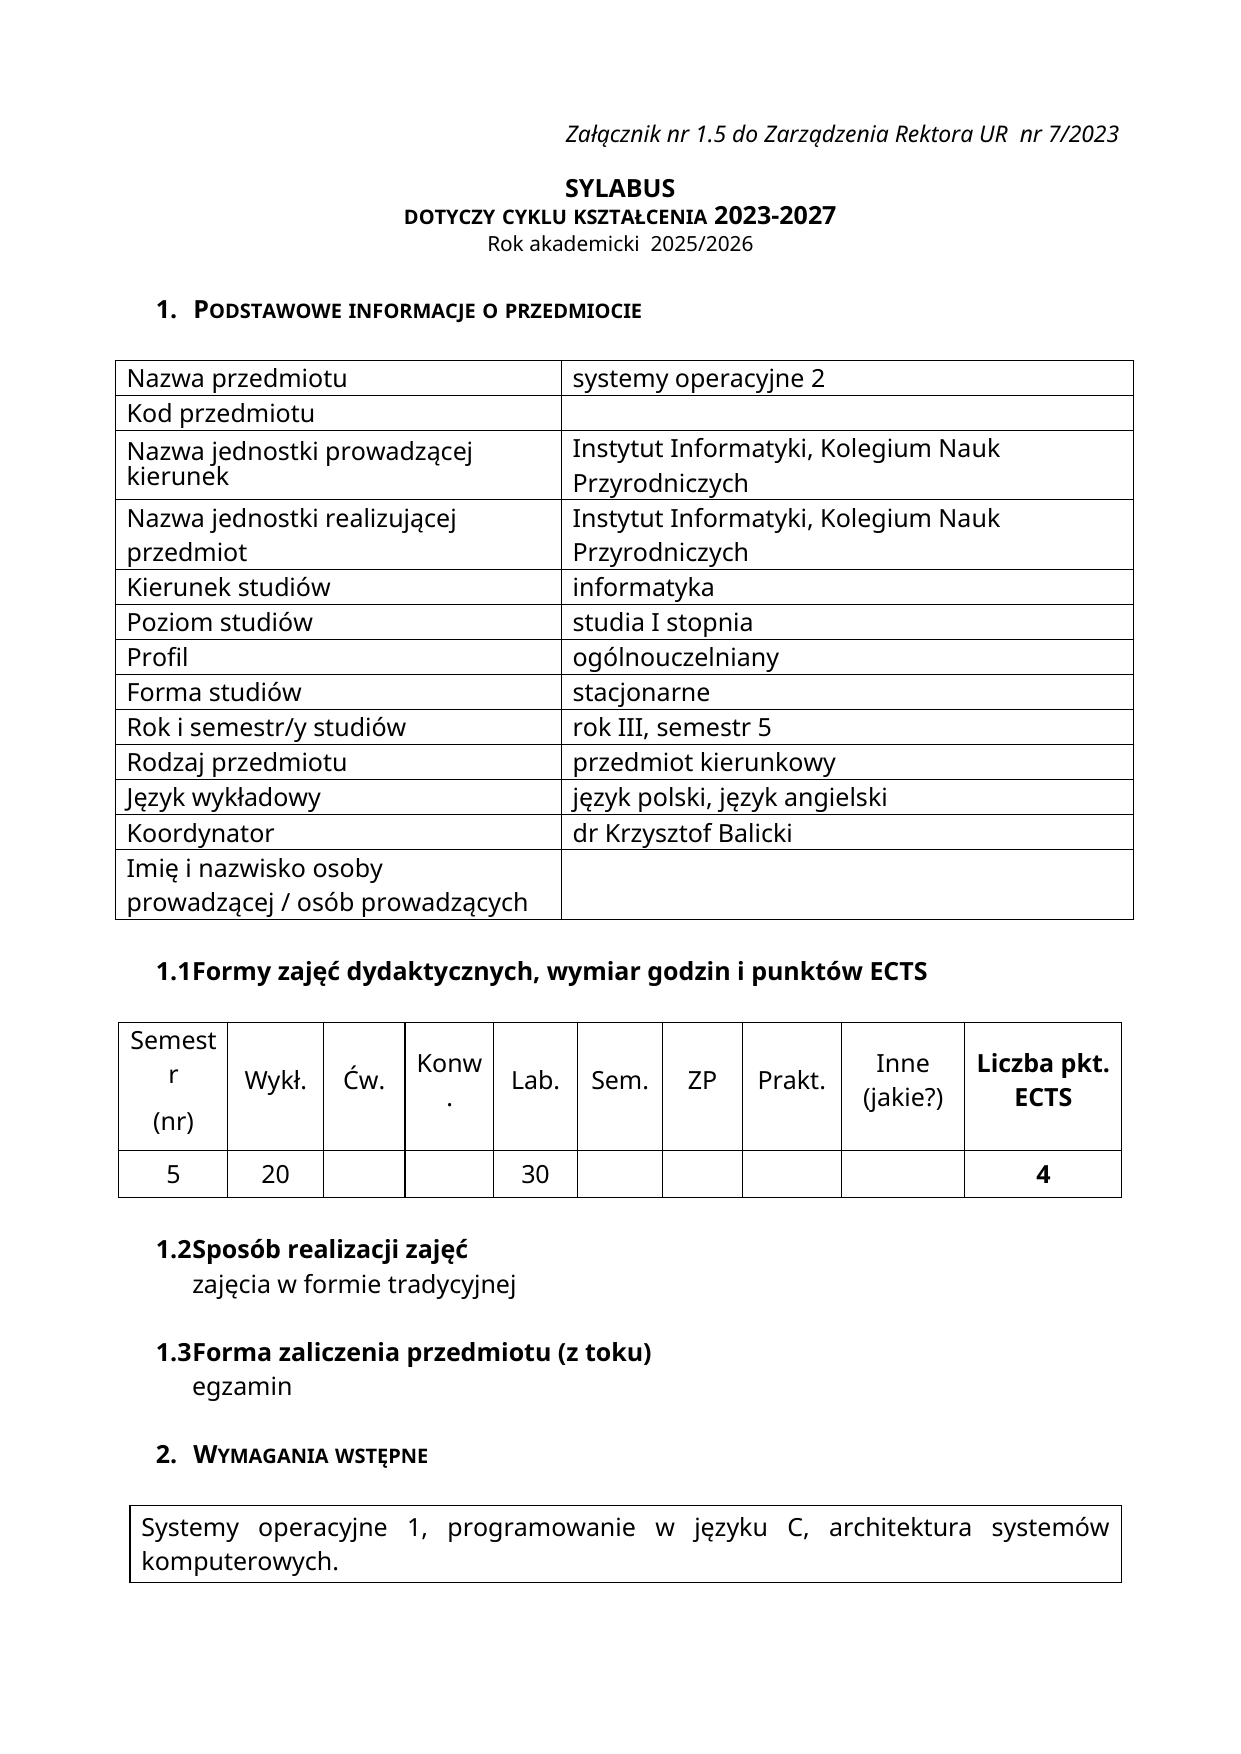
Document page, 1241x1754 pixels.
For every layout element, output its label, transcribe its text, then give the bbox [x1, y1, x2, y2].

text Rok akademicki 2025/2026 [118, 229, 1122, 258]
table_cell Nazwa jednostki realizującej przedmiot [116, 500, 561, 568]
text zajęcia w formie tradycyjnej [192, 1266, 1122, 1300]
table_cell studia I stopnia [562, 605, 1133, 639]
table_cell [406, 1151, 493, 1197]
table_cell stacjonarne [562, 675, 1133, 709]
table_cell Rodzaj przedmiotu [116, 745, 561, 779]
table_cell [562, 396, 1133, 430]
table_cell ogólnouczelniany [562, 640, 1133, 674]
table_cell Instytut Informatyki, Kolegium Nauk Przyrodniczych [562, 431, 1133, 499]
table_header Nazwa przedmiotu [116, 361, 561, 395]
table_cell [324, 1151, 404, 1197]
table_cell Kod przedmiotu [116, 396, 561, 430]
text 1.3 Forma zaliczenia przedmiotu (z toku) [156, 1334, 1122, 1368]
table_cell Poziom studiów [116, 605, 561, 639]
table_cell Profil [116, 640, 561, 674]
table_header Prakt. [743, 1023, 841, 1150]
table_cell informatyka [562, 570, 1133, 603]
text SYLABUS [118, 170, 1122, 204]
text 1.2 Sposób realizacji zajęć [156, 1232, 1122, 1266]
table_cell [578, 1151, 662, 1197]
table_cell rok III, semestr 5 [562, 710, 1133, 744]
table_header systemy operacyjne 2 [562, 361, 1133, 395]
table_header Inne (jakie?) [842, 1023, 964, 1150]
table_header Systemy operacyjne 1, programowanie w języku C, architektura systemów komputerowych. [131, 1506, 1121, 1582]
table_header Wykł. [228, 1023, 323, 1150]
table_header Lab. [494, 1023, 577, 1150]
table_cell dr Krzysztof Balicki [562, 815, 1133, 849]
table_header Liczba pkt. ECTS [965, 1023, 1121, 1150]
table_cell 20 [228, 1151, 323, 1197]
text dotyczy cyklu kształcenia 2023-2027 [118, 204, 1122, 229]
table_cell Koordynator [116, 815, 561, 849]
table_cell Rok i semestr/y studiów [116, 710, 561, 744]
table_header Sem. [578, 1023, 662, 1150]
table_cell język polski, język angielski [562, 780, 1133, 814]
table_cell Instytut Informatyki, Kolegium Nauk Przyrodniczych [562, 500, 1133, 568]
table_cell Nazwa jednostki prowadzącej kierunek [116, 431, 561, 499]
table_header Konw. [406, 1023, 493, 1150]
list Podstawowe informacje o przedmiocie [156, 292, 1122, 326]
table_cell Język wykładowy [116, 780, 561, 814]
table_cell Imię i nazwisko osoby prowadzącej / osób prowadzących [116, 850, 561, 918]
table_cell [743, 1151, 841, 1197]
table_cell Kierunek studiów [116, 570, 561, 603]
table_cell 4 [965, 1151, 1121, 1197]
text 1.1 Formy zajęć dydaktycznych, wymiar godzin i punktów ECTS [156, 953, 1122, 988]
table_header Semestr (nr) [119, 1023, 227, 1150]
table_cell [663, 1151, 742, 1197]
table_cell przedmiot kierunkowy [562, 745, 1133, 779]
table_cell [562, 850, 1133, 918]
table_header Ćw. [324, 1023, 404, 1150]
text Załącznik nr 1.5 do Zarządzenia Rektora UR nr 7/2023 [118, 118, 1122, 149]
table_cell Forma studiów [116, 675, 561, 709]
text egzamin [118, 1368, 1122, 1402]
table_header ZP [663, 1023, 742, 1150]
table_cell 30 [494, 1151, 577, 1197]
table_cell [842, 1151, 964, 1197]
table_cell 5 [119, 1151, 227, 1197]
list Wymagania wstępne [156, 1437, 1122, 1471]
